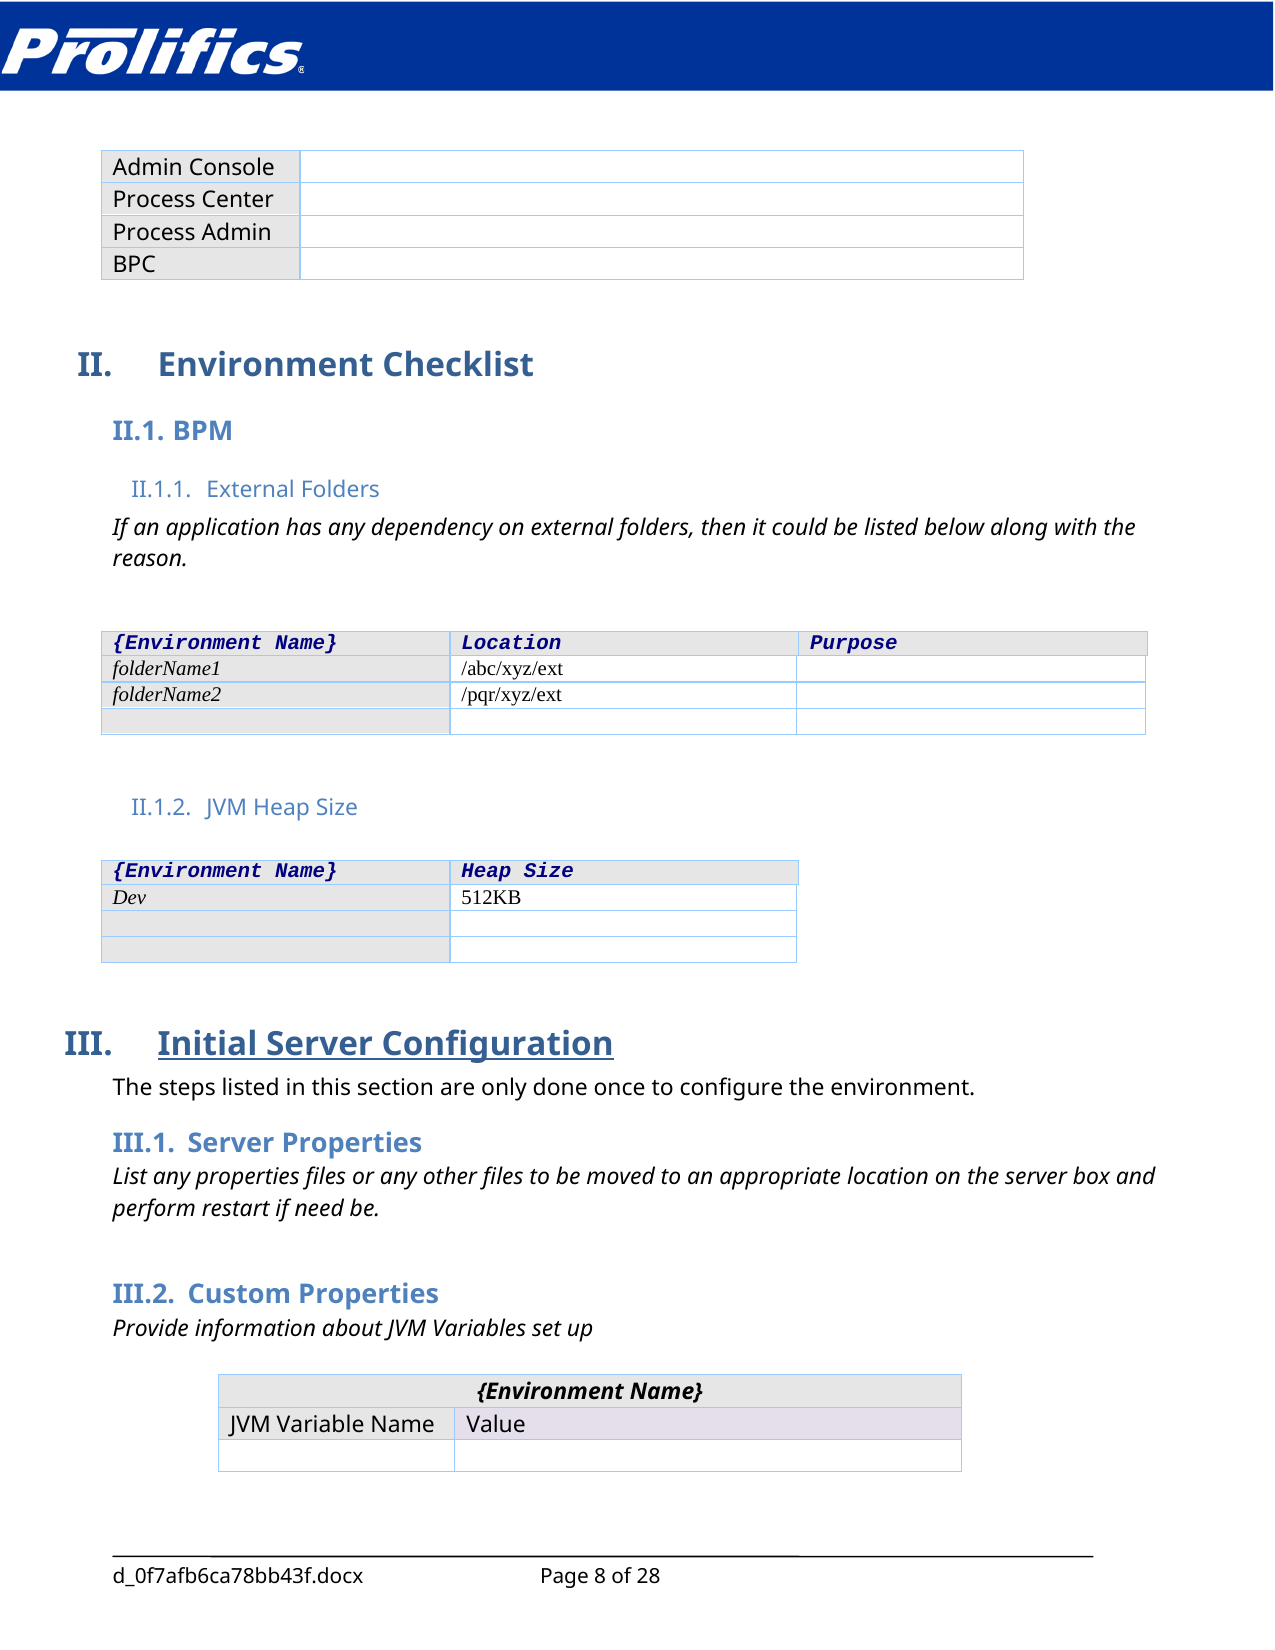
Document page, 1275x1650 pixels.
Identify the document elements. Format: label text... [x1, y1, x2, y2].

table_cell [301, 151, 1023, 182]
table_cell [797, 709, 1145, 733]
text The steps listed in this section are only done once to configure the environment. [112, 1071, 1162, 1102]
table_cell [102, 709, 449, 733]
subtitle BPM [112, 412, 1162, 448]
table_header {Environment Name} [102, 632, 449, 655]
table_cell Admin Console [102, 151, 299, 182]
table_cell [301, 216, 1023, 247]
subtitle External Folders [131, 473, 1162, 505]
subtitle Initial Server Configuration [112, 1019, 1162, 1065]
table_cell [455, 1440, 961, 1471]
table_cell [451, 911, 796, 936]
table_header Purpose [799, 632, 1147, 655]
table_cell [219, 1440, 454, 1471]
table_cell JVM Variable Name [219, 1408, 454, 1439]
table_cell BPC [102, 248, 299, 279]
text If an application has any dependency on external folders, then it could be listed below along with the reason. [112, 511, 1162, 573]
table_cell [797, 656, 1145, 681]
table_header Location [451, 632, 798, 655]
table_cell [102, 911, 449, 936]
table_cell folderName1 [102, 656, 449, 681]
table_cell /pqr/xyz/ext [451, 683, 796, 707]
table_cell [301, 183, 1023, 214]
table_cell Process Center [102, 183, 299, 214]
table_cell Process Admin [102, 216, 299, 247]
table_cell /abc/xyz/ext [451, 656, 796, 681]
table_cell [301, 248, 1023, 279]
table_header {Environment Name} [102, 861, 449, 884]
subtitle Custom Properties [112, 1275, 1162, 1312]
subtitle JVM Heap Size [131, 791, 1162, 822]
table_header {Environment Name} [219, 1375, 961, 1407]
table_cell [451, 937, 796, 962]
subtitle Server Properties [112, 1123, 1162, 1160]
table_cell 512KB [451, 885, 796, 910]
table_cell Value [455, 1408, 961, 1439]
table_cell [797, 683, 1145, 707]
text List any properties files or any other files to be moved to an appropriate location on the server box and perform restart if need be. [112, 1160, 1162, 1223]
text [112, 1312, 1162, 1343]
table_cell [452, 710, 795, 733]
table_cell folderName2 [102, 683, 449, 707]
table_header Heap Size [451, 861, 798, 884]
subtitle Environment Checklist [112, 341, 1162, 387]
table_cell Dev [102, 885, 449, 910]
picture [1, 28, 305, 75]
table_cell [102, 937, 449, 962]
